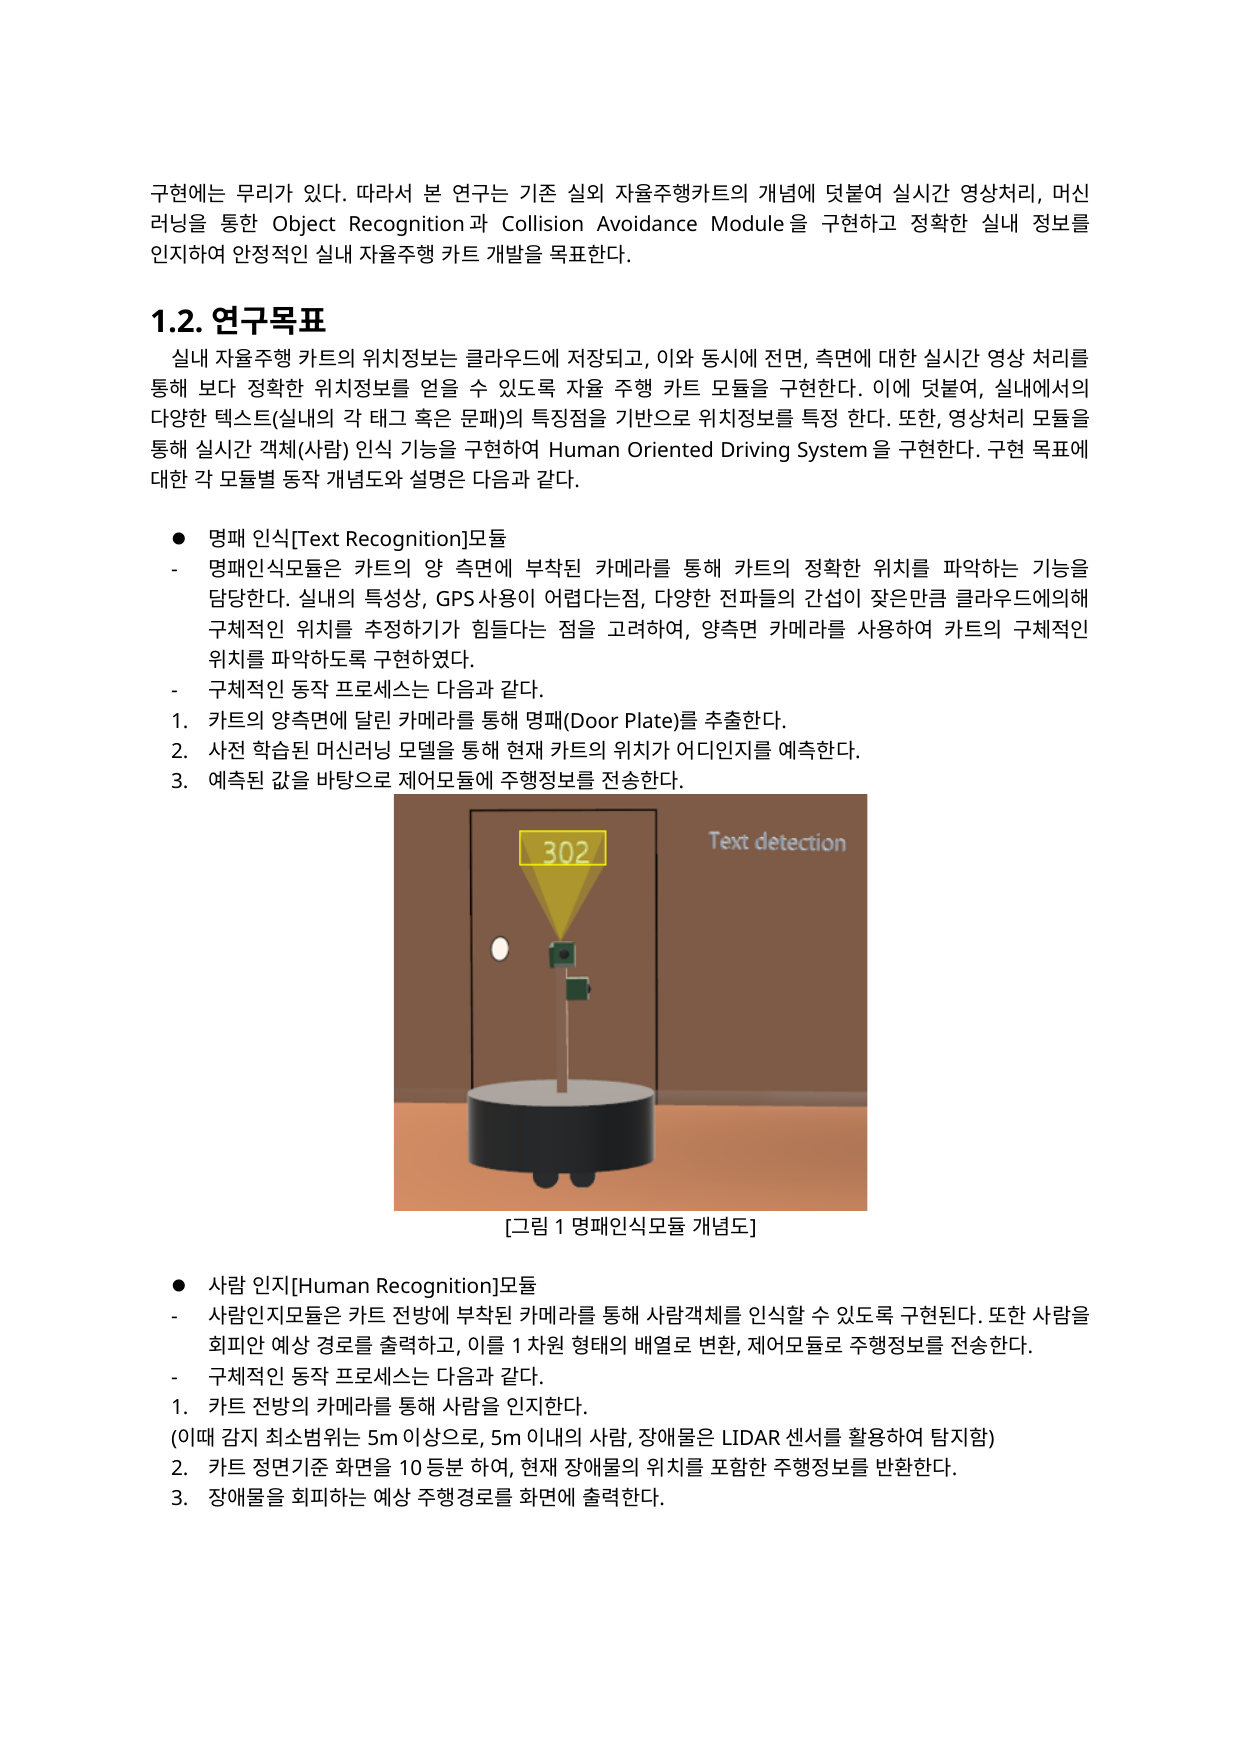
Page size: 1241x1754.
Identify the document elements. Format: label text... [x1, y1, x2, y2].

text (이때 감지 최소범위는 5m이상으로, 5m이내의 사람, 장애물은 LIDAR센서를 활용하여 탐지함) [171, 1421, 1090, 1451]
list 사람인지모듈은 카트 전방에 부착된 카메라를 통해 사람객체를 인식할 수 있도록 구현된다. 또한 사람을 회피안 예상 경로를 출력하고, 이를 1차원 형태의 배열로 변환, 제어모듈로 주행정보를 전송한다. [171, 1299, 1090, 1360]
list 사전 학습된 머신러닝 모델을 통해 현재 카트의 위치가 어디인지를 예측한다. [171, 734, 1090, 764]
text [150, 177, 1090, 268]
list 사람 인지[Human Recognition]모듈 [171, 1269, 1090, 1299]
list 구체적인 동작 프로세스는 다음과 같다. [171, 1360, 1090, 1390]
list 장애물을 회피하는 예상 주행경로를 화면에 출력한다. [171, 1481, 1090, 1512]
list 카트의 양측면에 달린 카메라를 통해 명패(Door Plate)를 추출한다. [171, 704, 1090, 734]
list 1.2. 연구목표 [150, 297, 1090, 342]
list 명패 인식[Text Recognition]모듈 [171, 522, 1090, 552]
list 카트 전방의 카메라를 통해 사람을 인지한다. [171, 1390, 1090, 1421]
list 명패인식모듈은 카트의 양 측면에 부착된 카메라를 통해 카트의 정확한 위치를 파악하는 기능을 담당한다. 실내의 특성상, GPS사용이 어렵다는점, 다양한 전파들의 간섭이 잦은만큼 클라우드에의해 구체적인 위치를 추정하기가 힘들다는 점을 고려하여, 양측면 카메라를 사용하여 카트의 구체적인 위치를 파악하도록 구현하였다. [171, 552, 1090, 673]
list 구체적인 동작 프로세스는 다음과 같다. [171, 673, 1090, 704]
text 실내 자율주행 카트의 위치정보는 클라우드에 저장되고, 이와 동시에 전면, 측면에 대한 실시간 영상 처리를 통해 보다 정확한 위치정보를 얻을 수 있도록 자율 주행 카트 모듈을 구현한다. 이에 덧붙여, 실내에서의 다양한 텍스트(실내의 각 태그 혹은 문패)의 특징점을 기반으로 위치정보를 특정 한다. 또한, 영상처리 모듈을 통해 실시간 객체(사람) 인식 기능을 구현하여 Human Oriented Driving System을 구현한다. 구현 목표에 대한 각 모듈별 동작 개념도와 설명은 다음과 같다. [150, 342, 1090, 493]
list 카트 정면기준 화면을 10등분 하여, 현재 장애물의 위치를 포함한 주행정보를 반환한다. [171, 1451, 1090, 1481]
text [그림1 명패인식모듈 개념도] [150, 1210, 1090, 1241]
list 예측된 값을 바탕으로 제어모듈에 주행정보를 전송한다. [171, 764, 1090, 795]
picture [393, 794, 868, 1211]
